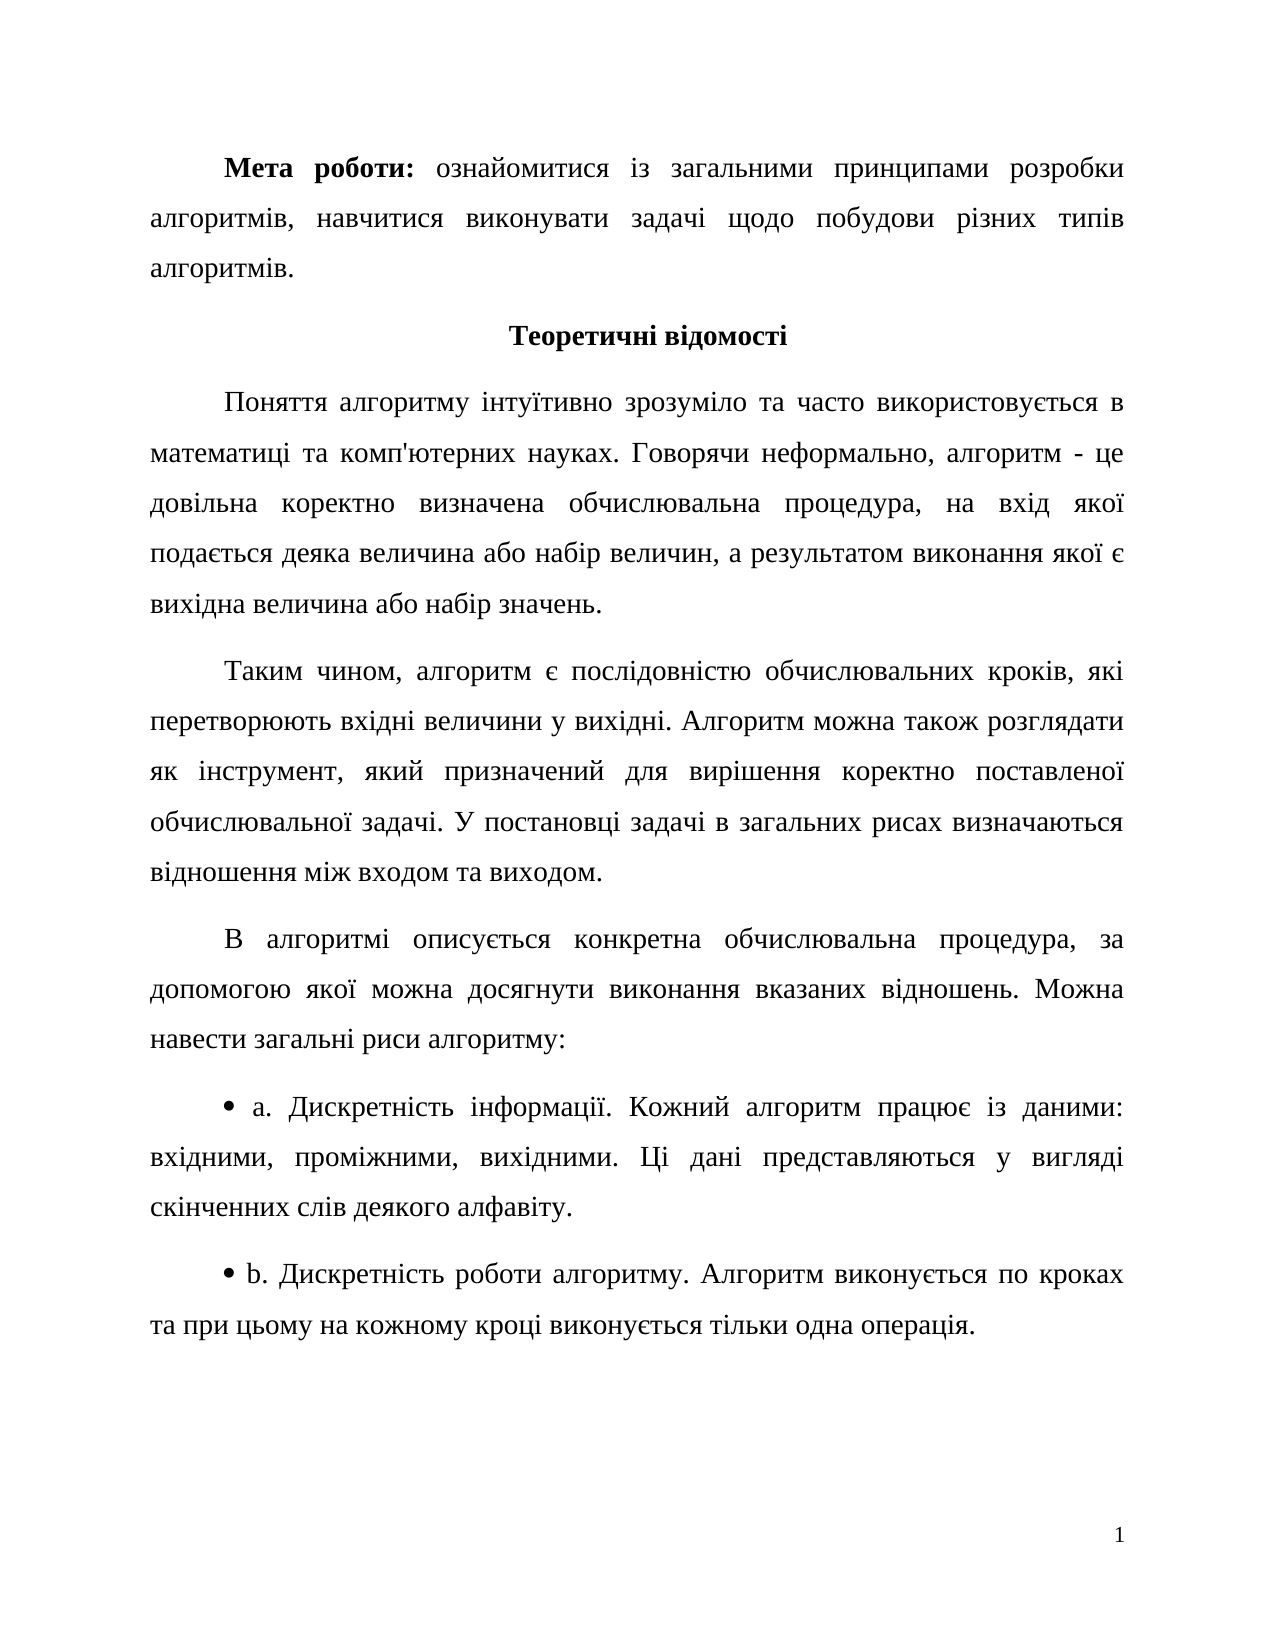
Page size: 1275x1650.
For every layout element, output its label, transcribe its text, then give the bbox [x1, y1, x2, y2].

text В алгоритмі описується конкретна обчислювальна процедура, за допомогою якої можна досягнути виконання вказаних відношень. Можна навести загальні риси алгоритму: [150, 921, 1125, 1055]
text Мета роботи: ознайомитися із загальними принципами розробки алгоритмів, навчитися виконувати задачі щодо побудови різних типів алгоритмів. [150, 150, 1125, 284]
text Поняття алгоритму інтуїтивно зрозуміло та часто використовується в математиці та комп'ютерних науках. Говорячи неформально, алгоритм - це довільна коректно визначена обчислювальна процедура, на вхід якої подається деяка величина або набір величин, а результатом виконання якої є вихідна величина або набір значень. [150, 384, 1125, 619]
text а. Дискретність інформації. Кожний алгоритм працює із даними: вхідними, проміжними, вихідними. Ці дані представляються у вигляді скінченних слів деякого алфавіту. [150, 1089, 1125, 1223]
text Теоретичні відомості [150, 318, 1125, 351]
text Таким чином, алгоритм є послідовністю обчислювальних кроків, які перетворюють вхідні величини у вихідні. Алгоритм можна також розглядати як інструмент, який призначений для вирішення коректно поставленої обчислювальної задачі. У постановці задачі в загальних рисах визначаються відношення між входом та виходом. [150, 653, 1125, 888]
text b. Дискретність роботи алгоритму. Алгоритм виконується по кроках та при цьому на кожному кроці виконується тільки одна операція. [150, 1256, 1125, 1340]
